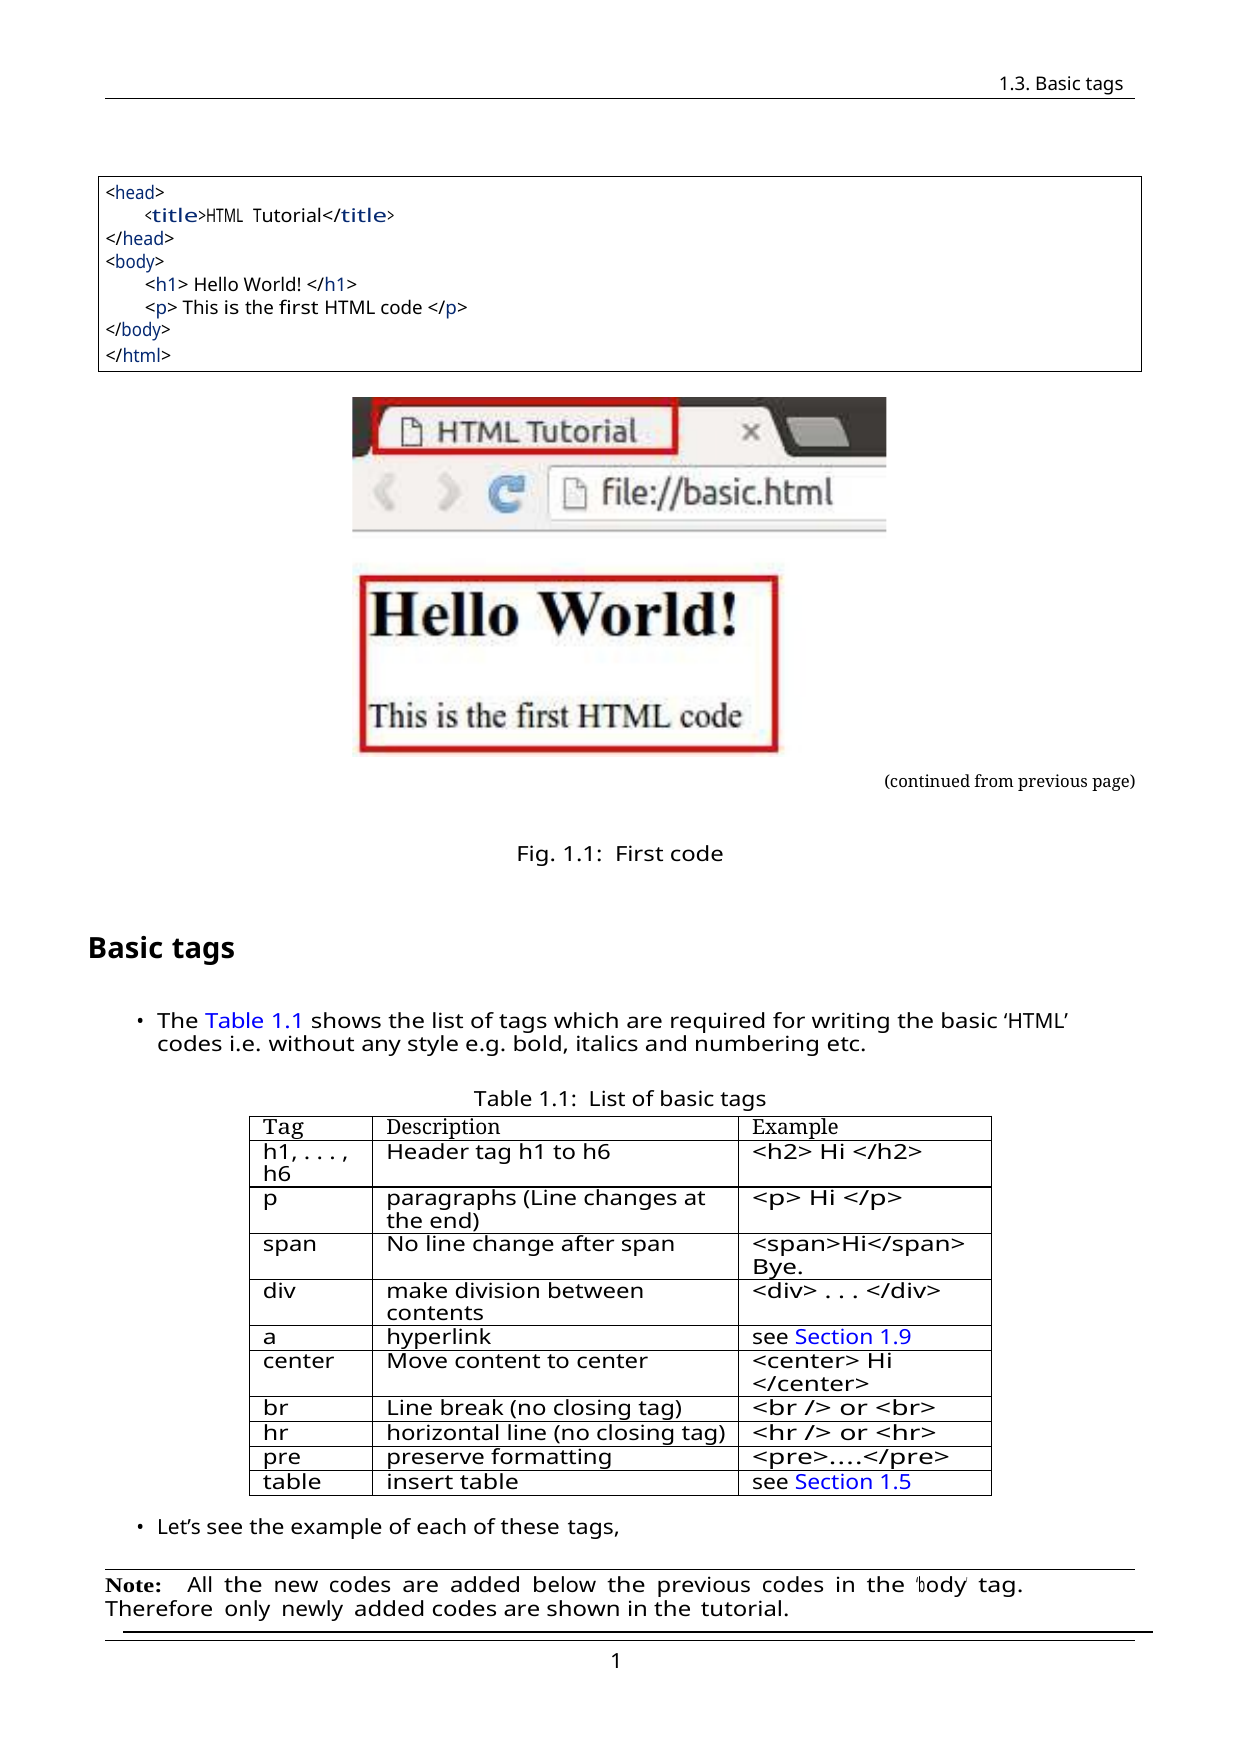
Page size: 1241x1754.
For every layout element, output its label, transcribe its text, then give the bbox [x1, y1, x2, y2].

table_cell <br /> or <br> [739, 1397, 991, 1421]
table_header Tag [250, 1117, 372, 1140]
table_cell Move content to center [373, 1351, 738, 1396]
table_cell hr [250, 1422, 372, 1446]
list Let’s see the example of each of these tags, [136, 1512, 1153, 1541]
table_cell p [250, 1188, 372, 1233]
table_cell hyperlink [373, 1326, 738, 1350]
table_cell <div> . . . </div> [739, 1280, 991, 1325]
table_cell center [250, 1351, 372, 1396]
text Note: All the new codes are added below the previous codes in the ‘body’ tag. Therefore only newly added codes are shown in the tutorial. [105, 1568, 1135, 1622]
table_cell div [250, 1280, 372, 1325]
table_cell <h2> Hi </h2> [739, 1141, 991, 1186]
table_cell br [250, 1397, 372, 1421]
list The Table 1.1 shows the list of tags which are required for writing the basic ‘HTML’ codes i.e. without any style e.g. bold, italics and numbering etc. [136, 1009, 1135, 1057]
table_cell <p> Hi </p> [739, 1188, 991, 1233]
table_cell table [250, 1471, 372, 1495]
text Table 1.1: List of basic tags [164, 1084, 1076, 1112]
table_cell insert table [373, 1471, 738, 1495]
table_cell <center> Hi </center> [739, 1351, 991, 1396]
table_cell paragraphs (Line changes at the end) [373, 1188, 738, 1233]
table_cell a [250, 1326, 372, 1350]
table_cell pre [250, 1447, 372, 1470]
table_header Example [739, 1117, 991, 1140]
table_cell see Section 1.9 [739, 1326, 991, 1350]
table_cell horizontal line (no closing tag) [373, 1422, 738, 1446]
text Fig. 1.1: First code [165, 839, 1076, 867]
table_cell <hr /> or <hr> [739, 1422, 991, 1446]
table_cell <pre> </pre> [739, 1447, 991, 1470]
table_cell span [250, 1234, 372, 1279]
list Basic tags [50, 927, 1153, 967]
table_cell see Section 1.5 [739, 1471, 991, 1495]
table_cell Line break (no closing tag) [373, 1397, 738, 1421]
table_cell preserve formatting [373, 1447, 738, 1470]
table_cell h1, . . . , h6 [250, 1141, 372, 1186]
picture [352, 397, 887, 757]
table_header Description [373, 1117, 738, 1140]
table_cell <span>Hi</span> Bye. [739, 1234, 991, 1279]
table_cell Header tag h1 to h6 [373, 1141, 738, 1186]
table_cell No line change after span [373, 1234, 738, 1279]
table_cell make division between contents [373, 1280, 738, 1325]
